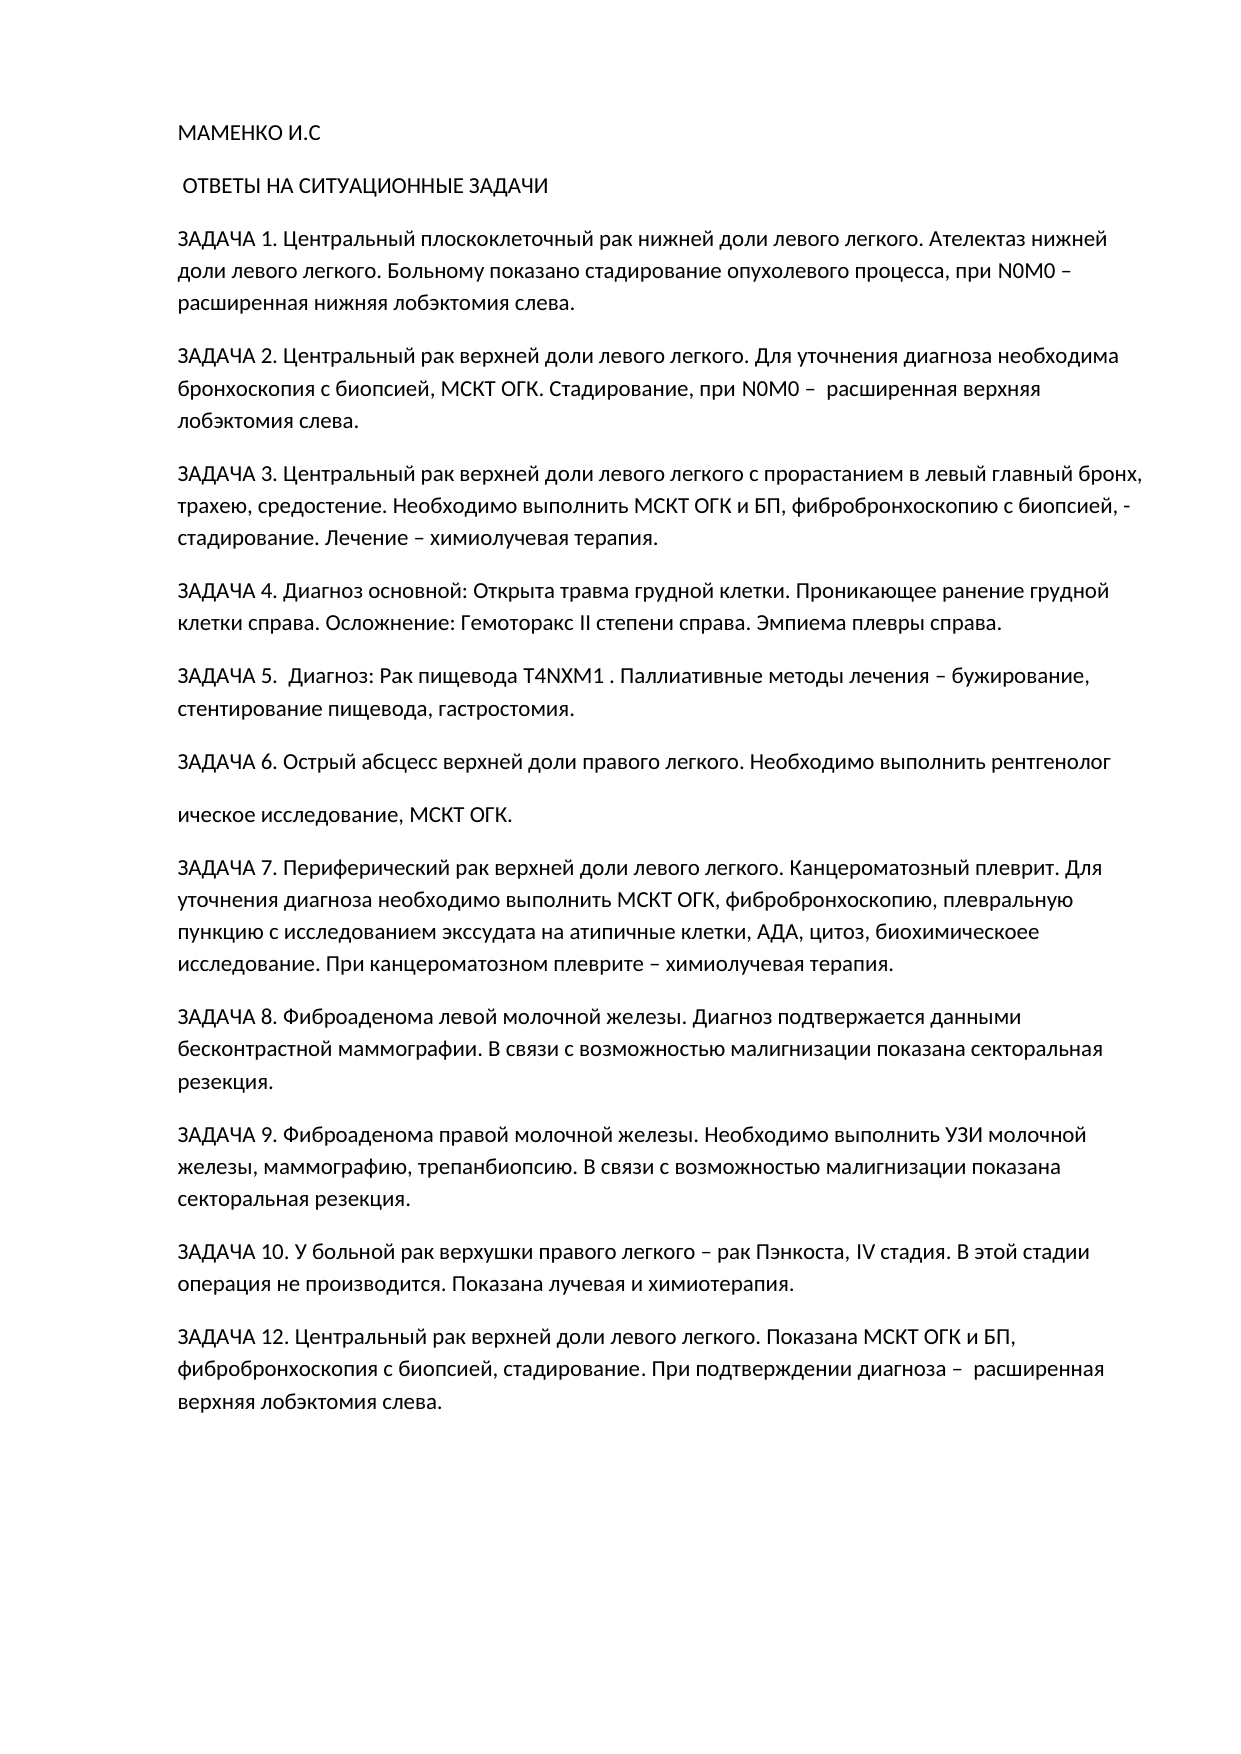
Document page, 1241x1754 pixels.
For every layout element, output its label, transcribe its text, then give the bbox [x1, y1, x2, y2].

text ЗАДАЧА 1. Центральный плоскоклеточный рак нижней доли левого легкого. Ателектаз нижней доли левого легкого. Больному показано стадирование опухолевого процесса, при N0M0 – расширенная нижняя лобэктомия слева. [177, 224, 1152, 317]
text ЗАДАЧА 3. Центральный рак верхней доли левого легкого с прорастанием в левый главный бронх, трахею, средостение. Необходимо выполнить МСКТ ОГК и БП, фибробронхоскопию с биопсией, - стадирование. Лечение – химиолучевая терапия. [177, 459, 1152, 551]
text ЗАДАЧА 4. Диагноз основной: Открыта травма грудной клетки. Проникающее ранение грудной клетки справа. Осложнение: Гемоторакс II степени справа. Эмпиема плевры справа. [177, 576, 1152, 637]
text ОТВЕТЫ НА СИТУАЦИОННЫЕ ЗАДАЧИ [177, 171, 1152, 199]
text ЗАДАЧА 10. У больной рак верхушки правого легкого – рак Пэнкоста, IV стадия. В этой стадии операция не производится. Показана лучевая и химиотерапия. [177, 1237, 1152, 1297]
text ЗАДАЧА 5. Диагноз: Рак пищевода T4NХM1 . Паллиативные методы лечения – бужирование, стентирование пищевода, гастростомия. [177, 662, 1152, 722]
text ЗАДАЧА 6. Острый абсцесс верхней доли правого легкого. Необходимо выполнить рентгенолог [177, 747, 1152, 775]
text ЗАДАЧА 9. Фиброаденома правой молочной железы. Необходимо выполнить УЗИ молочной железы, маммографию, трепанбиопсию. В связи с возможностью малигнизации показана секторальная резекция. [177, 1120, 1152, 1212]
text ЗАДАЧА 2. Центральный рак верхней доли левого легкого. Для уточнения диагноза необходима бронхоскопия с биопсией, МСКТ ОГК. Стадирование, при N0M0 – расширенная верхняя лобэктомия слева. [177, 342, 1152, 434]
text ЗАДАЧА 7. Периферический рак верхней доли левого легкого. Канцероматозный плеврит. Для уточнения диагноза необходимо выполнить МСКТ ОГК, фибробронхоскопию, плевральную пункцию с исследованием экссудата на атипичные клетки, АДА, цитоз, биохимическоее исследование. При канцероматозном плеврите – химиолучевая терапия. [177, 853, 1152, 977]
text ическое исследование, МСКТ ОГК. [177, 800, 1152, 828]
text ЗАДАЧА 12. Центральный рак верхней доли левого легкого. Показана МСКТ ОГК и БП, фибробронхоскопия с биопсией, стадирование. При подтверждении диагноза – расширенная верхняя лобэктомия слева. [177, 1322, 1152, 1415]
text ЗАДАЧА 8. Фиброаденома левой молочной железы. Диагноз подтвержается данными бесконтрастной маммографии. В связи с возможностью малигнизации показана секторальная резекция. [177, 1002, 1152, 1095]
text МАМЕНКО И.С [177, 118, 1152, 146]
